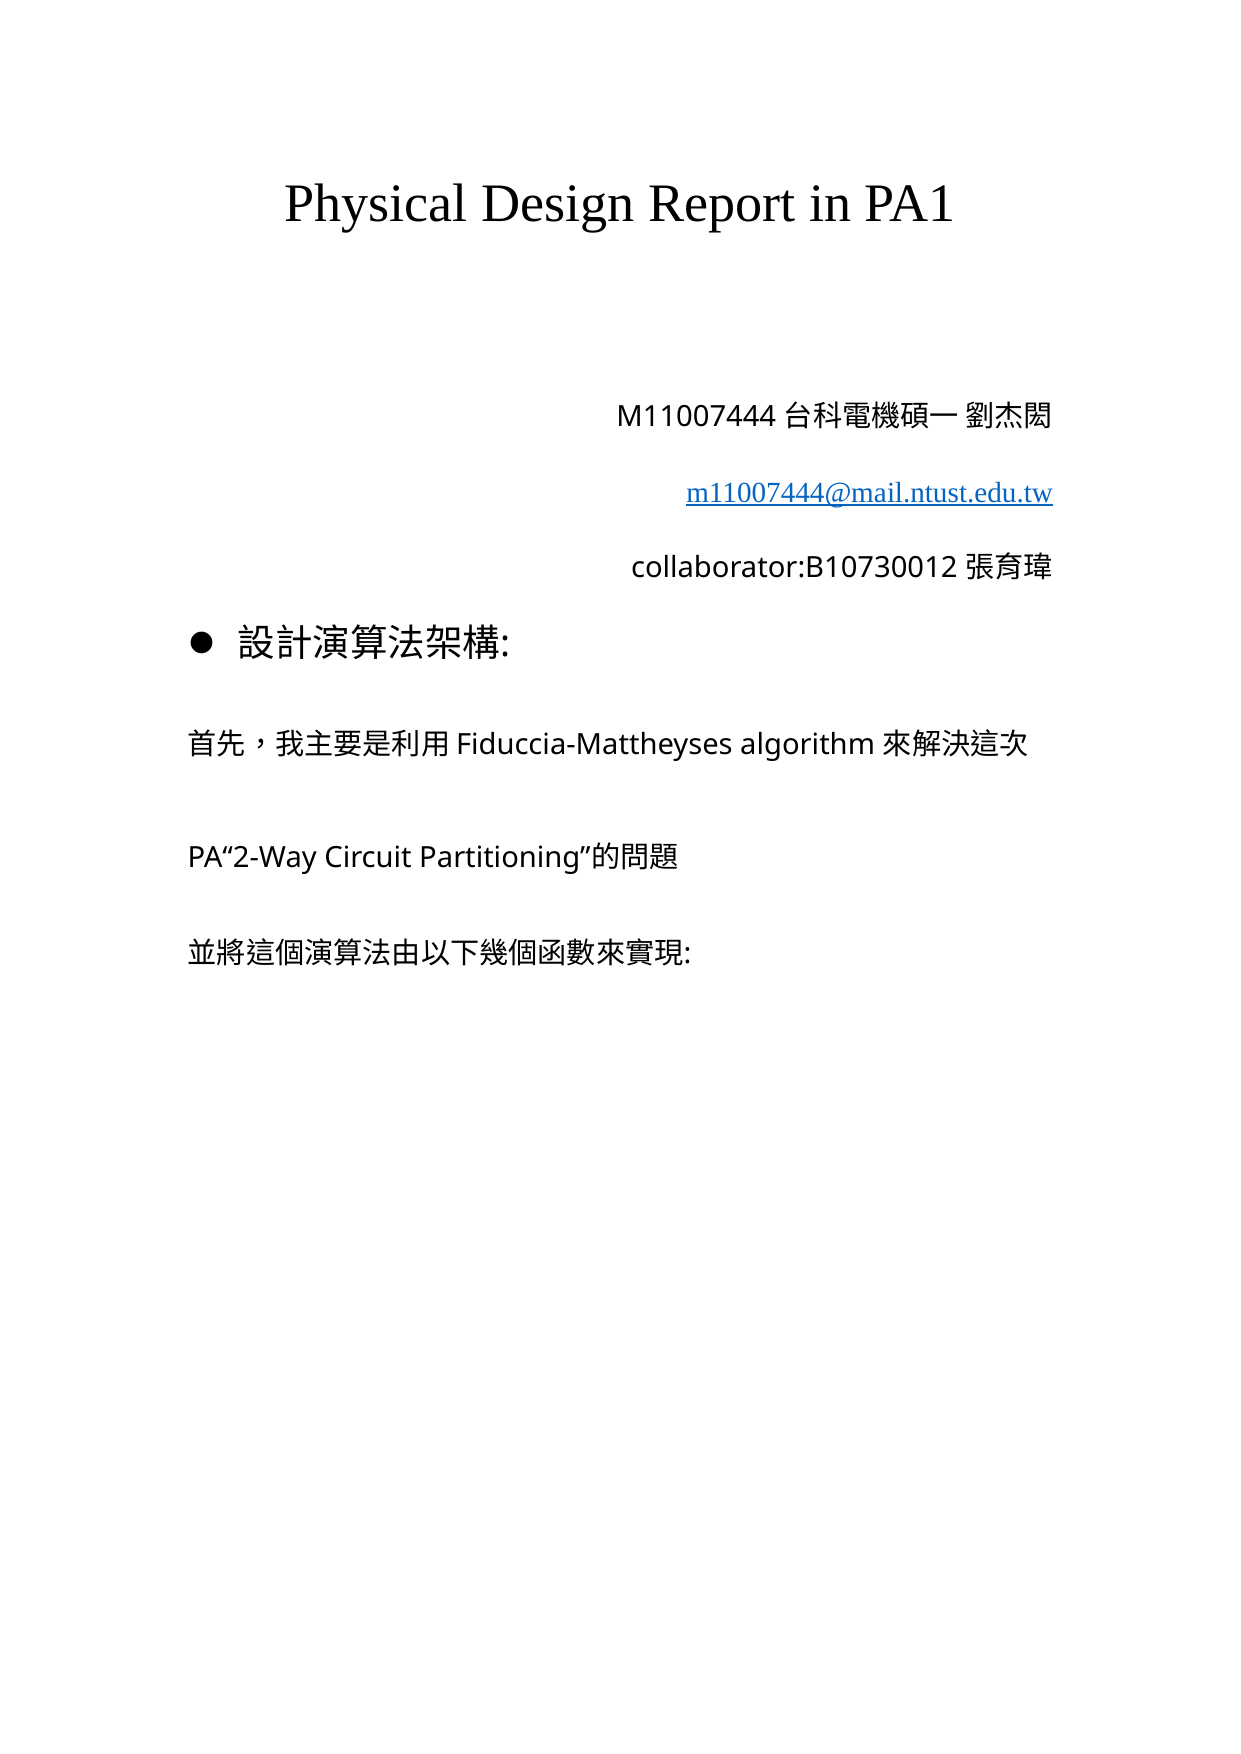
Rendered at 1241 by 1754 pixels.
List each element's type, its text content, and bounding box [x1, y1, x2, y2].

text Physical Design Report in PA1 [187, 164, 1053, 239]
list 設計演算法架構: [187, 602, 1053, 677]
text M11007444 台科電機碩一 劉杰閎 [187, 377, 1053, 452]
text 並將這個演算法由以下幾個函數來實現: [187, 913, 1053, 988]
text 首先，我主要是利用Fiduccia-Mattheyses algorithm 來解決這次PA“2-Way Circuit Partitioning”的問題 [187, 704, 1053, 892]
text m11007444@mail.ntust.edu.tw [187, 473, 1053, 510]
text collaborator:B10730012 張育瑋 [187, 527, 1053, 602]
